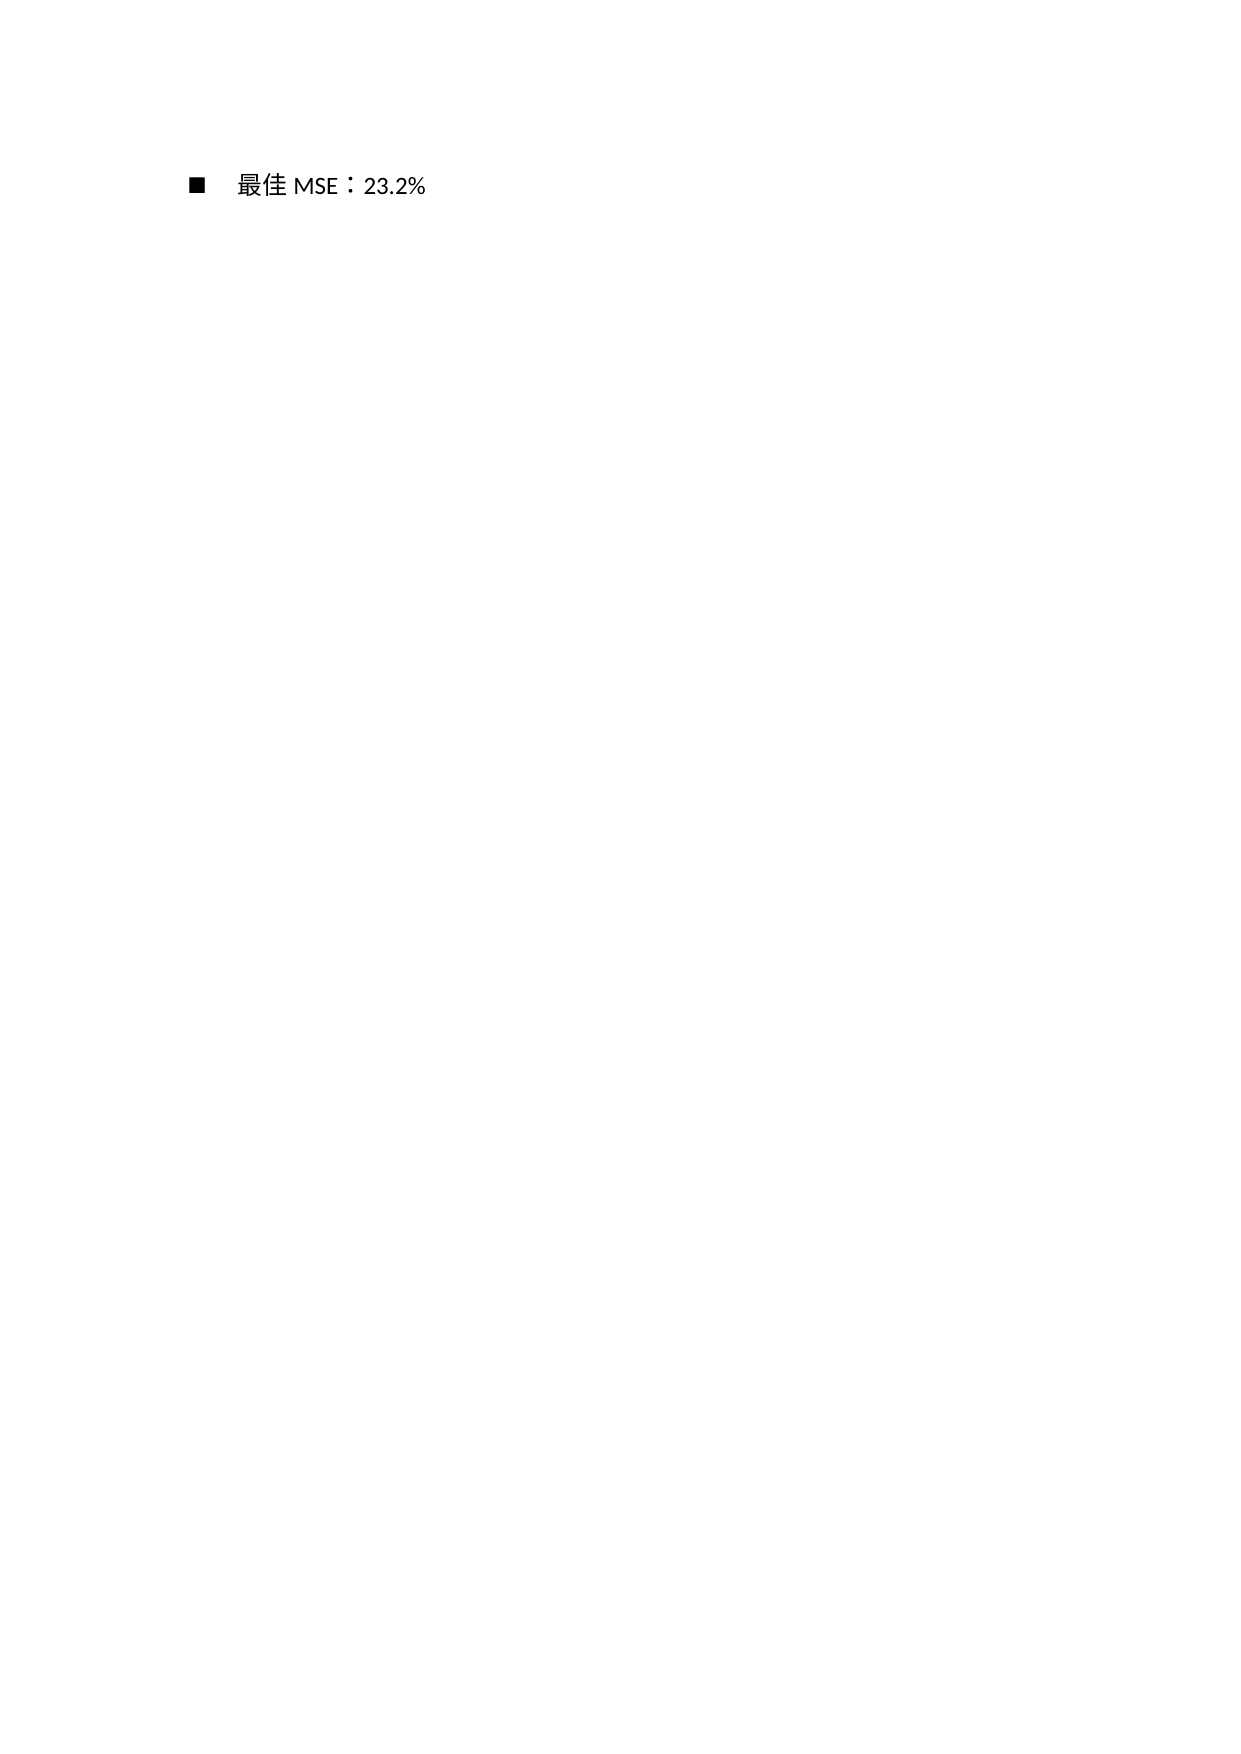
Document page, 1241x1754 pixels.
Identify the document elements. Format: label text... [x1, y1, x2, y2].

list 最佳 MSE：23.2% [187, 164, 1053, 202]
